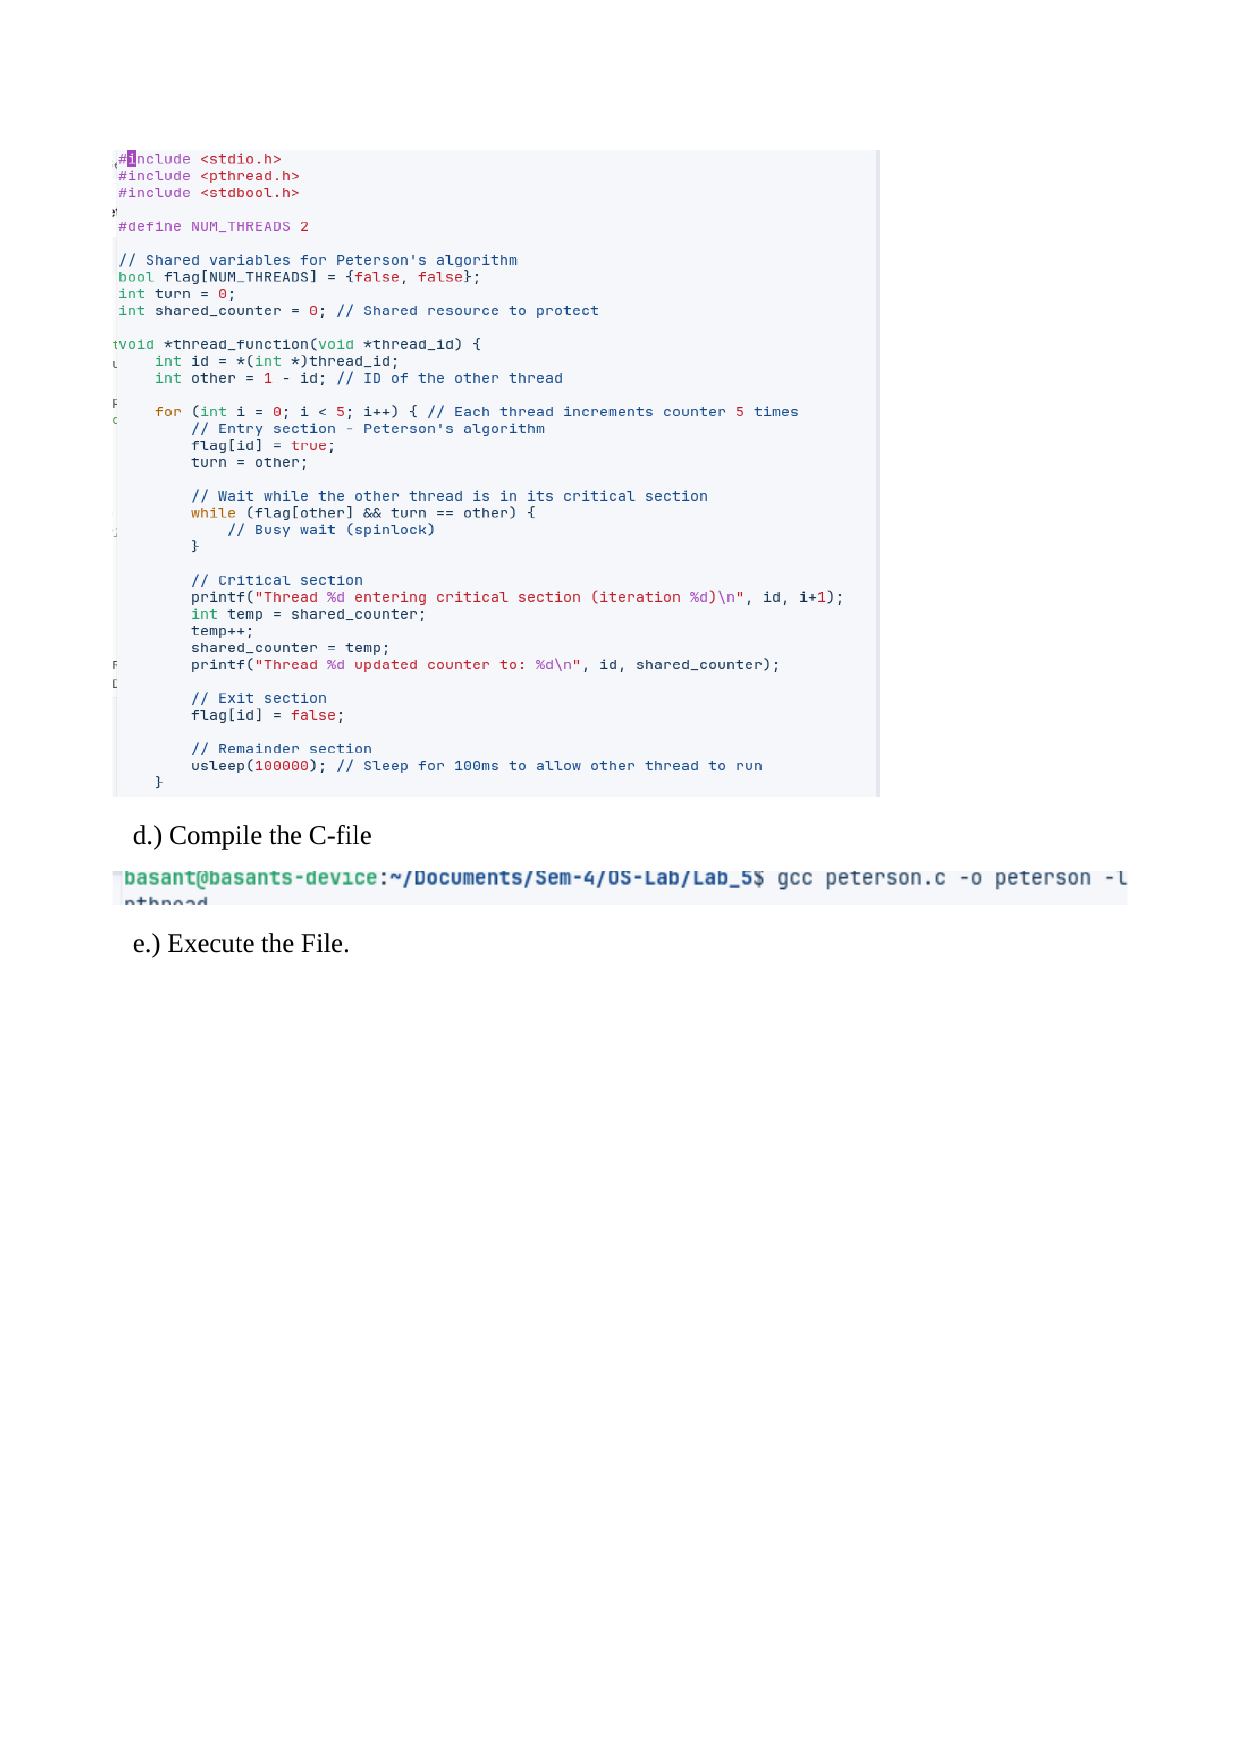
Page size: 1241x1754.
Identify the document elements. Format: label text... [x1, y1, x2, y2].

picture [112, 871, 1128, 905]
text d.) Compile the C-file [112, 819, 1128, 850]
text e.) Execute the File. [112, 927, 1128, 958]
picture [112, 150, 880, 797]
